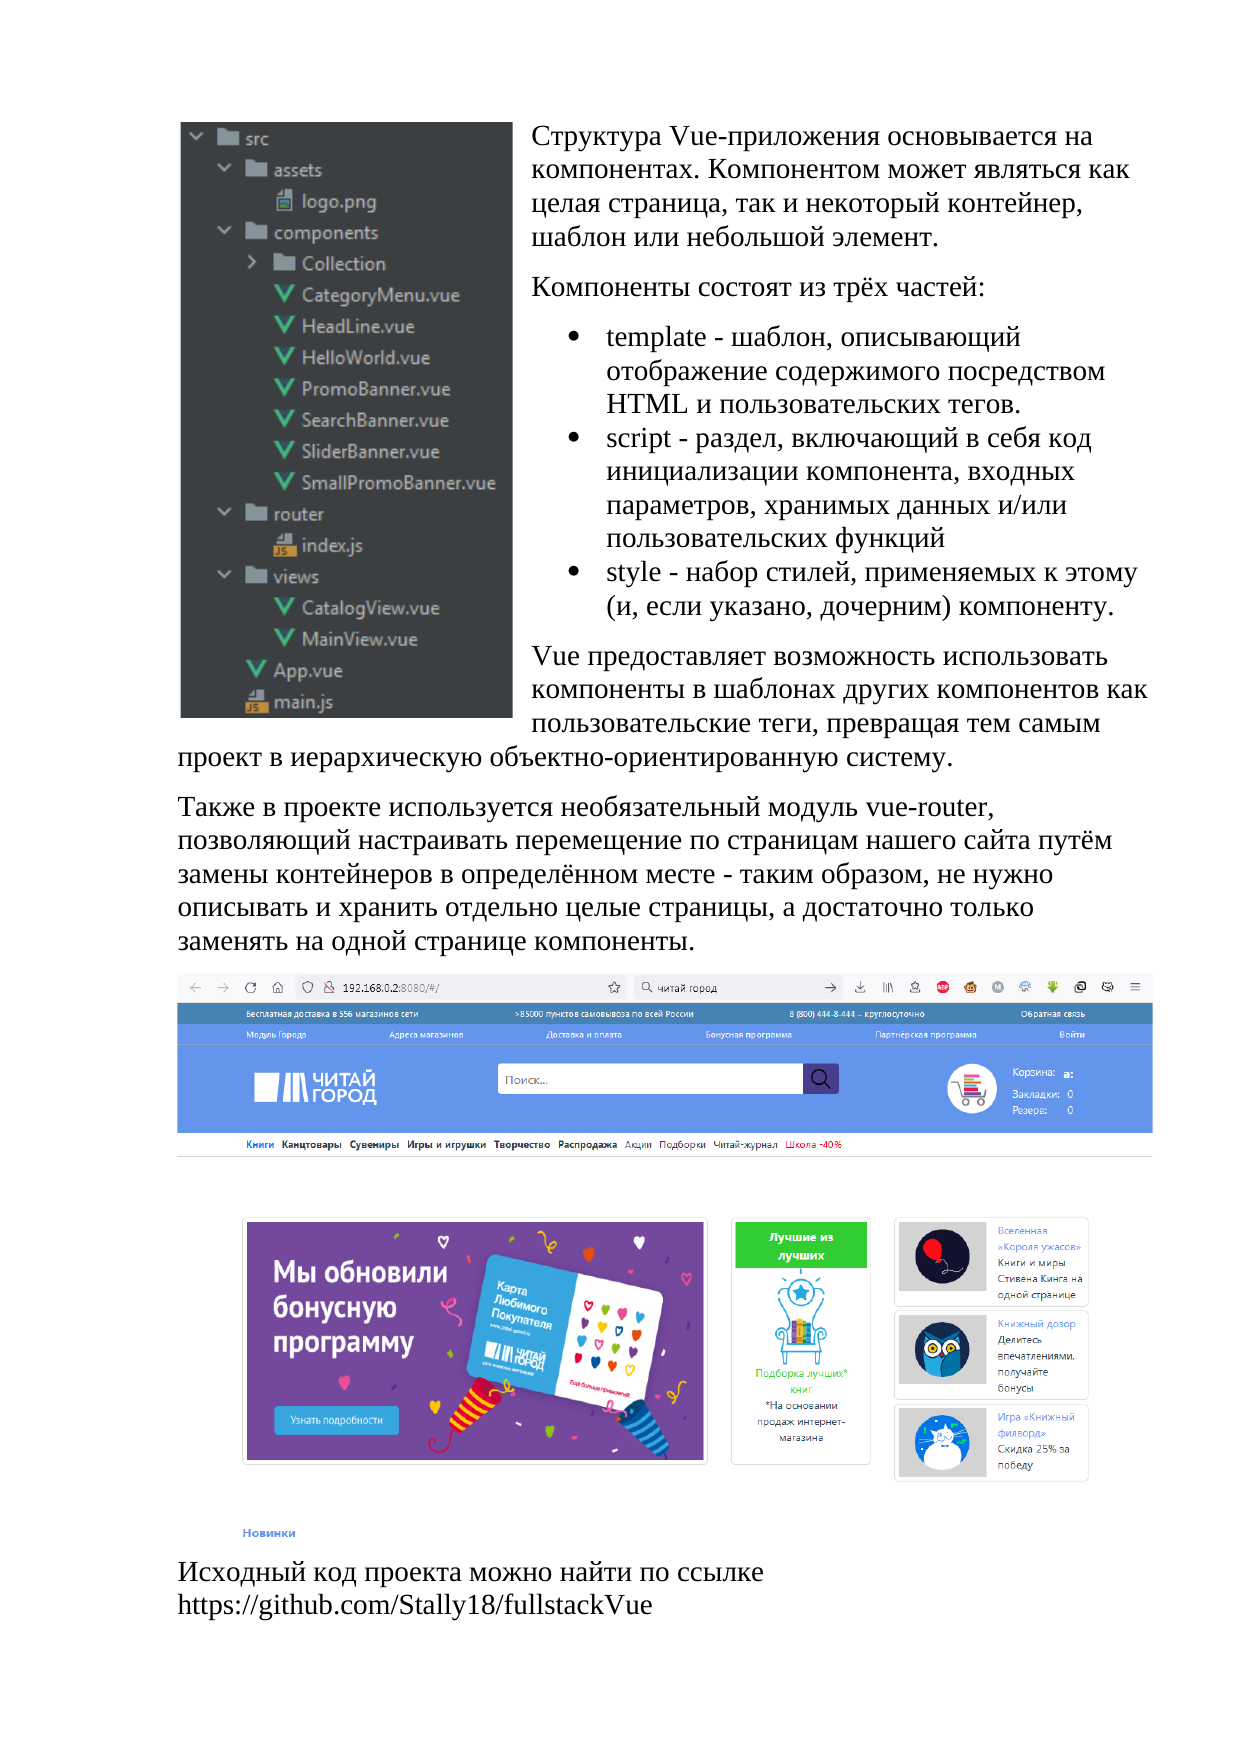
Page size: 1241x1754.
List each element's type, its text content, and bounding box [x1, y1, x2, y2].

text Также в проекте используется необязательный модуль vue-router, позволяющий настраивать перемещение по страницам нашего сайта путём замены контейнеров в определённом месте - таким образом, не нужно описывать и хранить отдельно целые страницы, а достаточно только заменять на одной странице компоненты. [177, 789, 1152, 957]
list style - набор стилей, применяемых к этому (и, если указано, дочерним) компоненту. [513, 554, 1152, 621]
text Vue предоставляет возможность использовать компоненты в шаблонах других компонентов как пользовательские теги, превращая тем самым проект в иерархическую объектно-ориентированную систему. [177, 638, 1152, 772]
text Исходный код проекта можно найти по ссылке https://github.com/Stally18/fullstackVue [177, 1554, 1152, 1621]
text Структура Vue-приложения основывается на компонентах. Компонентом может являться как целая страница, так и некоторый контейнер, шаблон или небольшой элемент. [177, 118, 1152, 252]
picture [177, 973, 1153, 1537]
list script - раздел, включающий в себя код инициализации компонента, входных параметров, хранимых данных и/или пользовательских функций [513, 420, 1152, 554]
text Компоненты состоят из трёх частей: [513, 269, 1152, 302]
list template - шаблон, описывающий отображение содержимого посредством HTML и пользовательских тегов. [513, 319, 1152, 420]
picture [180, 122, 513, 718]
